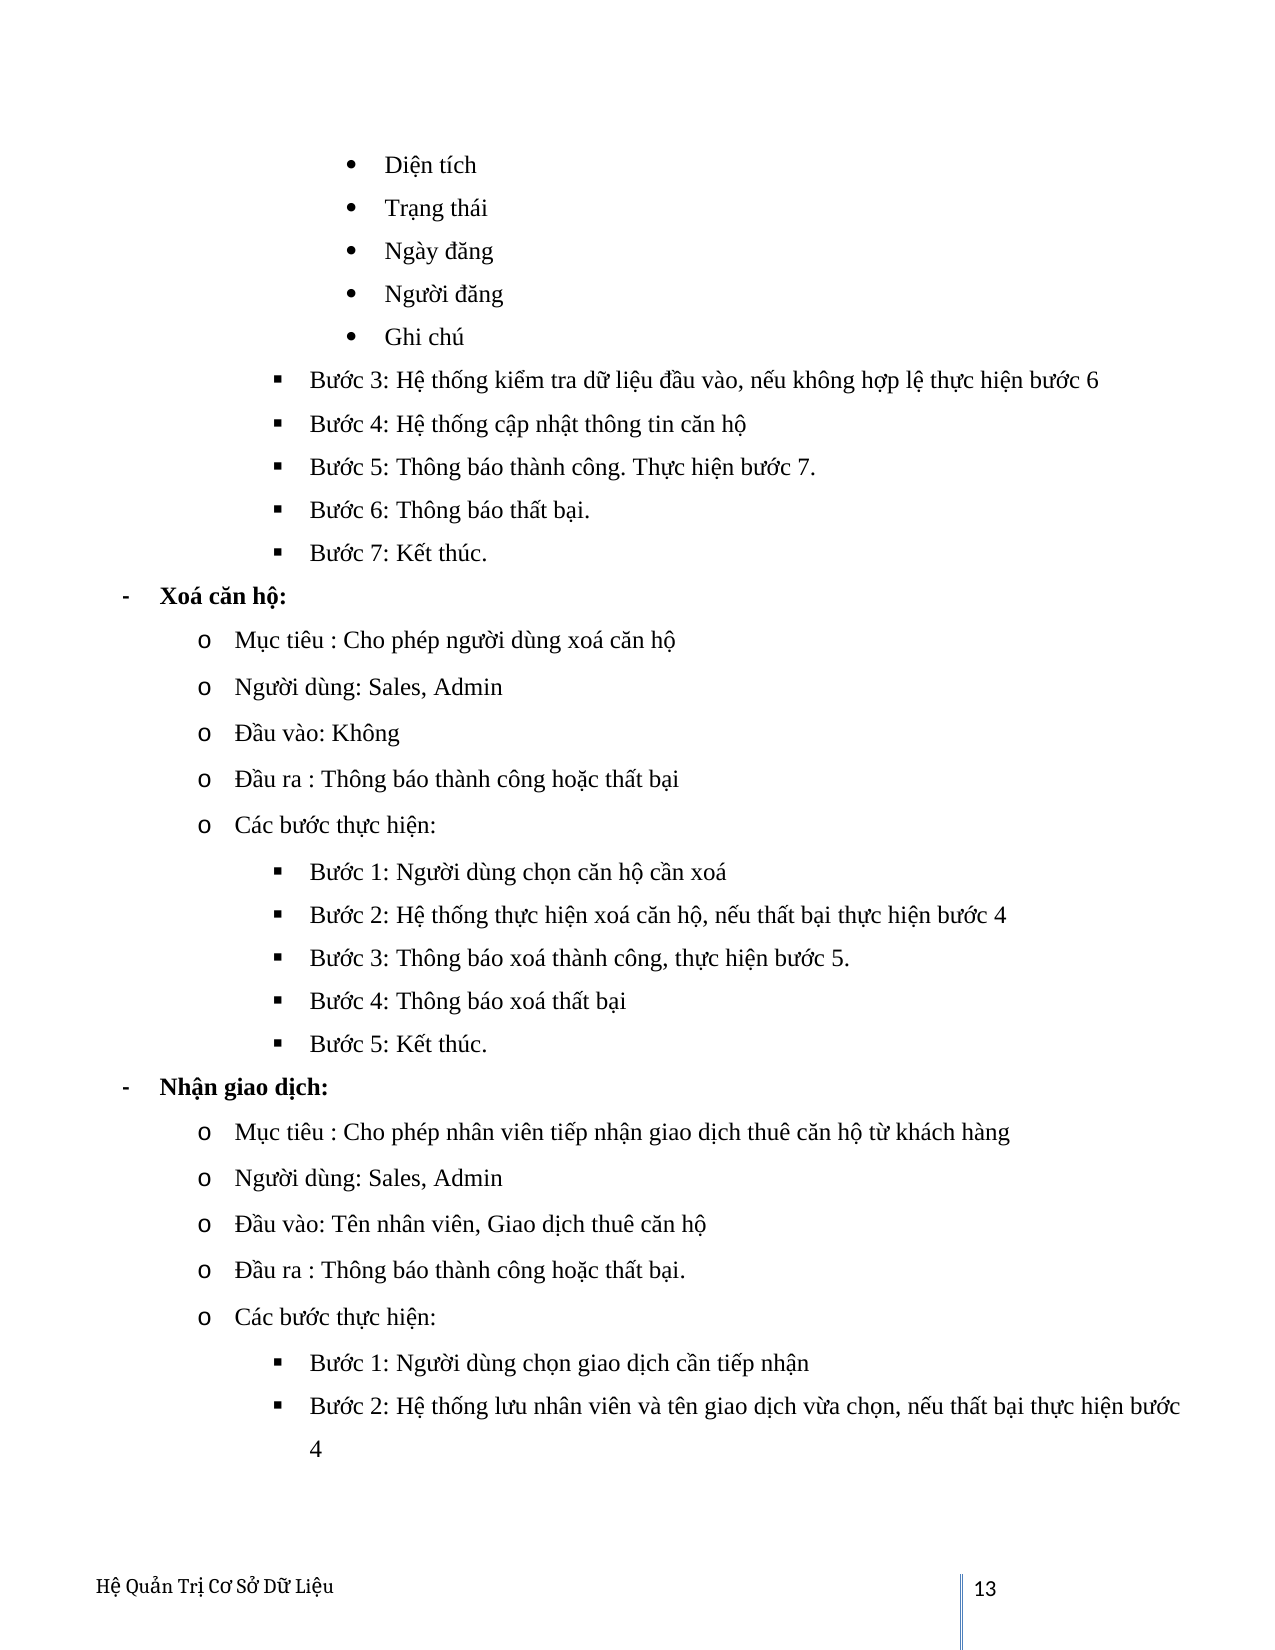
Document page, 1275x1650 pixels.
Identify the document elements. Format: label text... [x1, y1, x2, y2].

list Bước 4: Hệ thống cập nhật thông tin căn hộ [272, 409, 1181, 437]
list Bước 5: Thông báo thành công. Thực hiện bước 7. [272, 452, 1181, 481]
list Mục tiêu : Cho phép nhân viên tiếp nhận giao dịch thuê căn hộ từ khách hàng [197, 1117, 1181, 1148]
list Bước 6: Thông báo thất bại. [272, 495, 1181, 524]
list Bước 1: Người dùng chọn căn hộ cần xoá [272, 857, 1181, 886]
list Bước 4: Thông báo xoá thất bại [272, 986, 1181, 1015]
list Đầu ra : Thông báo thành công hoặc thất bại [197, 764, 1181, 795]
list Đầu vào: Tên nhân viên, Giao dịch thuê căn hộ [197, 1209, 1181, 1240]
list Bước 3: Thông báo xoá thành công, thực hiện bước 5. [272, 943, 1181, 972]
list Mục tiêu : Cho phép người dùng xoá căn hộ [197, 626, 1181, 656]
list Người dùng: Sales, Admin [197, 1163, 1181, 1194]
list Trạng thái [347, 193, 1181, 222]
list Xoá căn hộ: [122, 581, 1181, 611]
list Bước 7: Kết thúc. [272, 538, 1181, 567]
list Nhận giao dịch: [122, 1072, 1181, 1102]
list Ngày đăng [347, 236, 1181, 265]
list Diện tích [347, 150, 1181, 179]
list Bước 3: Hệ thống kiểm tra dữ liệu đầu vào, nếu không hợp lệ thực hiện bước 6 [272, 366, 1181, 394]
list Bước 5: Kết thúc. [272, 1029, 1181, 1058]
list Đầu vào: Không [197, 718, 1181, 749]
list Bước 1: Người dùng chọn giao dịch cần tiếp nhận [272, 1348, 1181, 1377]
list Các bước thực hiện: [197, 1302, 1181, 1333]
list Đầu ra : Thông báo thành công hoặc thất bại. [197, 1256, 1181, 1286]
list Các bước thực hiện: [197, 811, 1181, 841]
list Bước 2: Hệ thống thực hiện xoá căn hộ, nếu thất bại thực hiện bước 4 [272, 900, 1181, 929]
list Người dùng: Sales, Admin [197, 672, 1181, 703]
list Ghi chú [347, 322, 1181, 351]
list Người đăng [347, 279, 1181, 308]
list Bước 2: Hệ thống lưu nhân viên và tên giao dịch vừa chọn, nếu thất bại thực hiện bước 4 [272, 1391, 1181, 1463]
